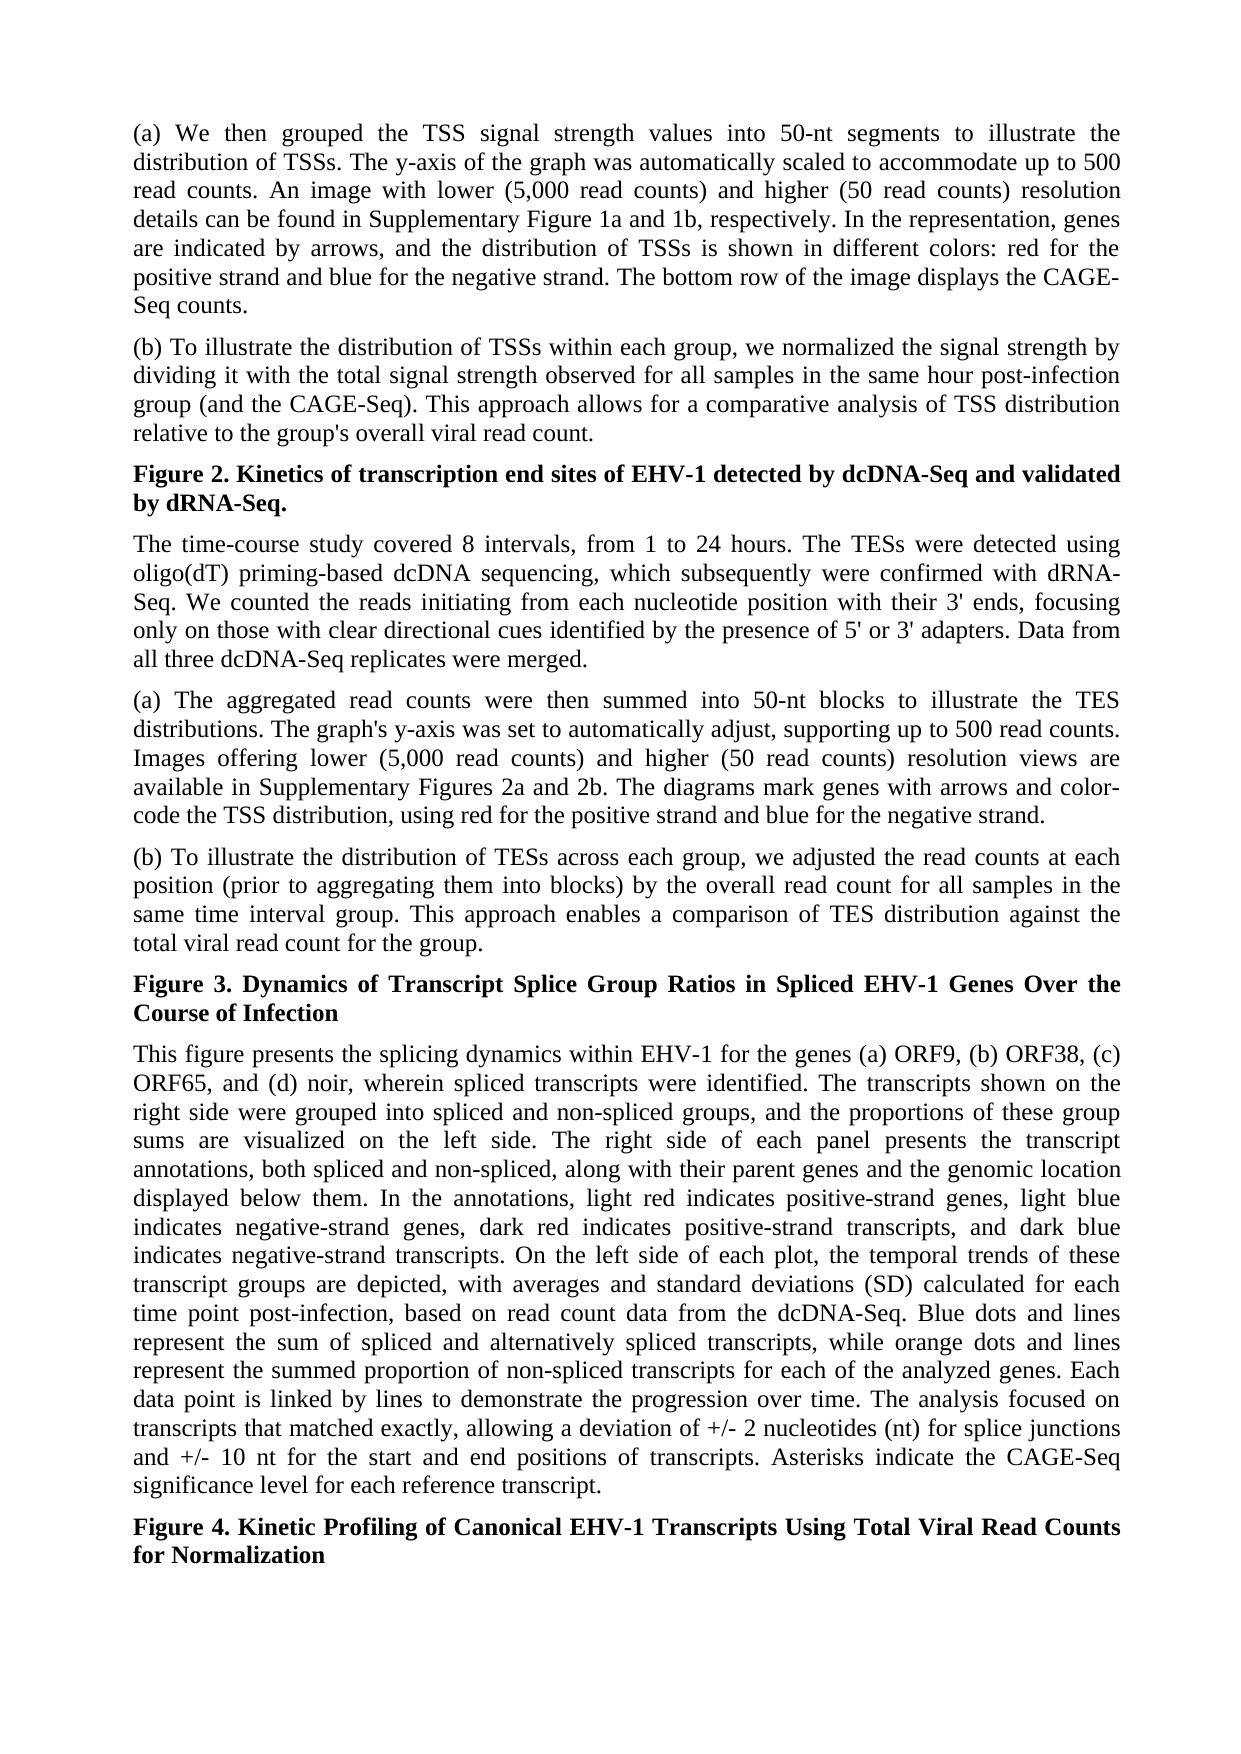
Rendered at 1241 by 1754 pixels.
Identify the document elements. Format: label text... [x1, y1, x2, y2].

text Figure 4. Kinetic Profiling of Canonical EHV-1 Transcripts Using Total Viral Read Counts for Normalization [133, 1512, 1122, 1569]
text (b) To illustrate the distribution of TSSs within each group, we normalized the signal strength by dividing it with the total signal strength observed for all samples in the same hour post-infection group (and the CAGE-Seq). This approach allows for a comparative analysis of TSS distribution relative to the group's overall viral read count. [133, 332, 1122, 447]
text Figure 2. Kinetics of transcription end sites of EHV-1 detected by dcDNA-Seq and validated by dRNA-Seq. [133, 459, 1122, 517]
text (a) The aggregated read counts were then summed into 50-nt blocks to illustrate the TES distributions. The graph's y-axis was set to automatically adjust, supporting up to 500 read counts. Images offering lower (5,000 read counts) and higher (50 read counts) resolution views are available in Supplementary Figures 2a and 2b. The diagrams mark genes with arrows and color-code the TSS distribution, using red for the positive strand and blue for the negative strand. [133, 686, 1122, 829]
text The time-course study covered 8 intervals, from 1 to 24 hours. The TESs were detected using oligo(dT) priming-based dcDNA sequencing, which subsequently were confirmed with dRNA-Seq. We counted the reads initiating from each nucleotide position with their 3' ends, focusing only on those with clear directional cues identified by the presence of 5' or 3' adapters. Data from all three dcDNA-Seq replicates were merged. [133, 529, 1122, 673]
text Figure 3. Dynamics of Transcript Splice Group Ratios in Spliced EHV-1 Genes Over the Course of Infection [133, 969, 1122, 1027]
text (b) To illustrate the distribution of TESs across each group, we adjusted the read counts at each position (prior to aggregating them into blocks) by the overall read count for all samples in the same time interval group. This approach enables a comparison of TES distribution against the total viral read count for the group. [133, 842, 1122, 957]
text (a) We then grouped the TSS signal strength values into 50-nt segments to illustrate the distribution of TSSs. The y-axis of the graph was automatically scaled to accommodate up to 500 read counts. An image with lower (5,000 read counts) and higher (50 read counts) resolution details can be found in Supplementary Figure 1a and 1b, respectively. In the representation, genes are indicated by arrows, and the distribution of TSSs is shown in different colors: red for the positive strand and blue for the negative strand. The bottom row of the image displays the CAGE-Seq counts. [133, 118, 1122, 319]
